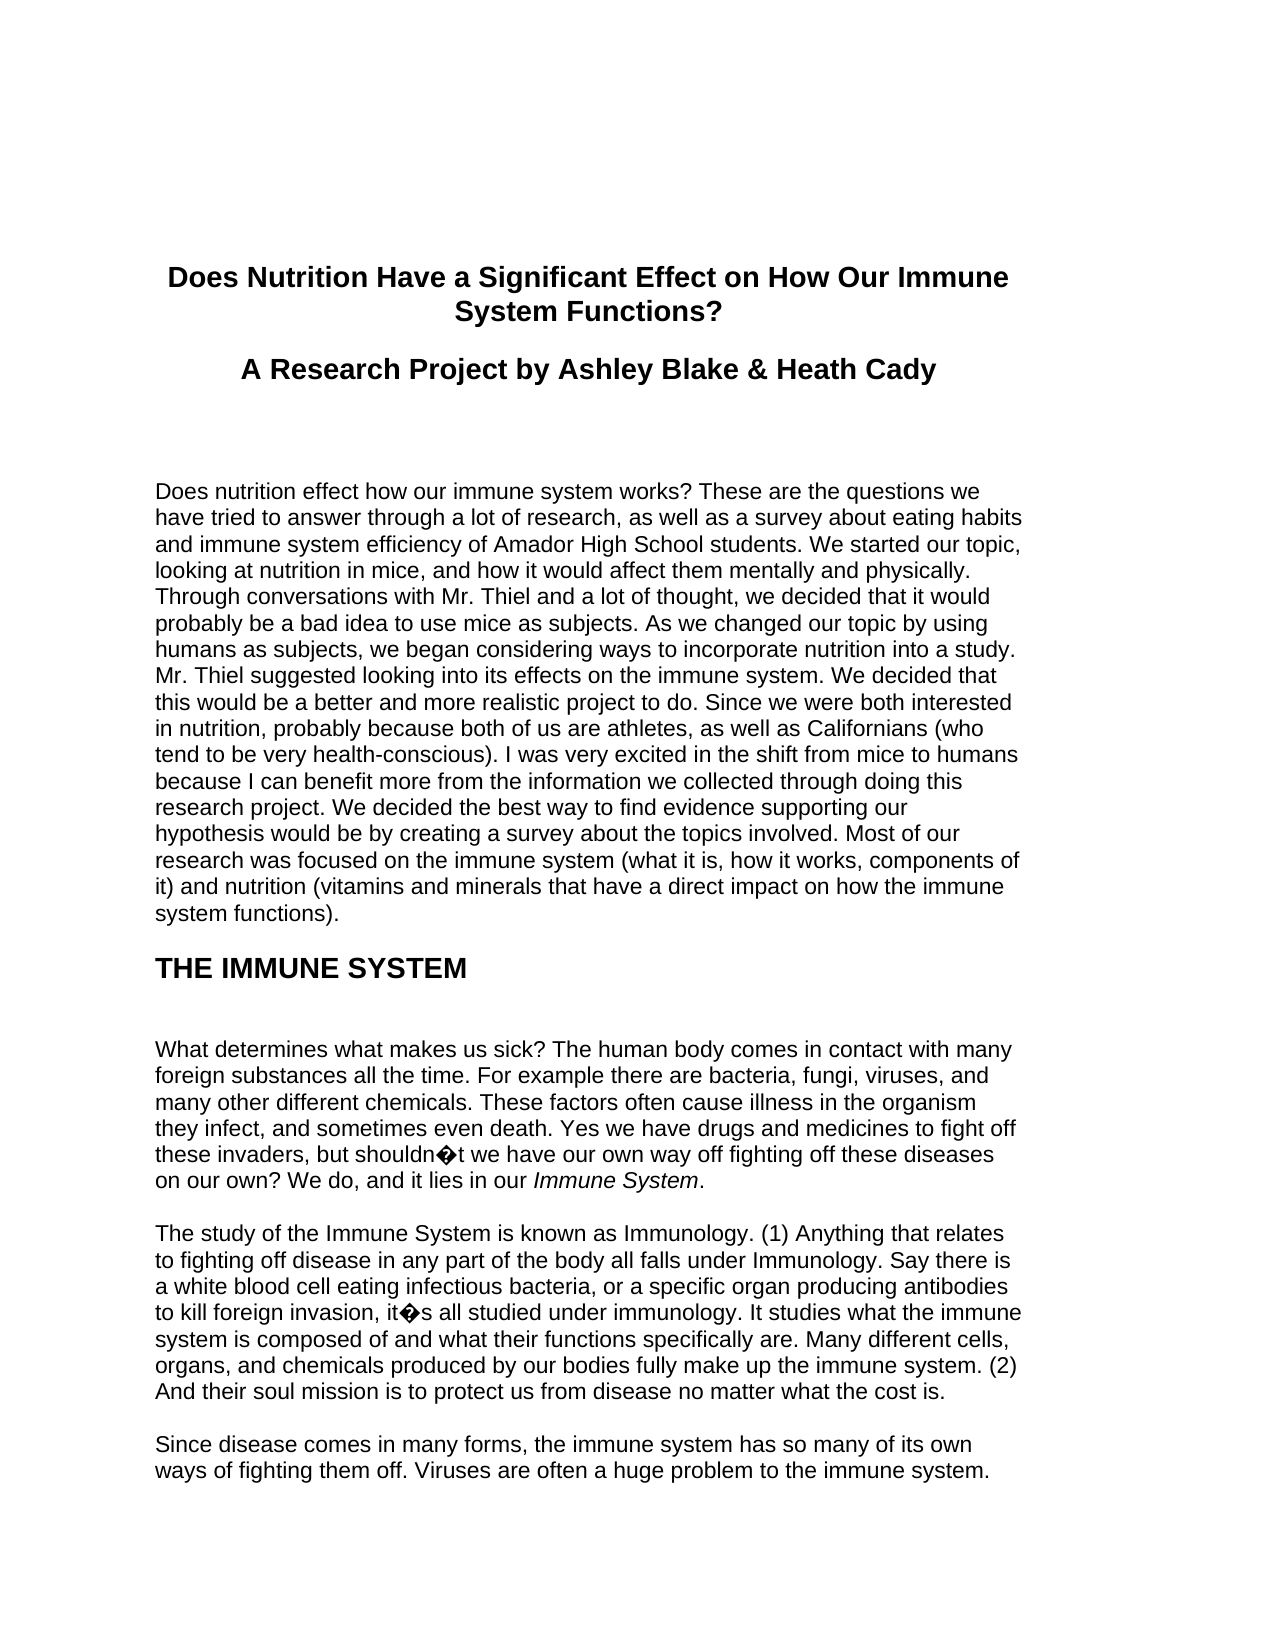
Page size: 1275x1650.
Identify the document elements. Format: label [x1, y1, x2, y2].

table_header [150, 176, 1027, 1488]
